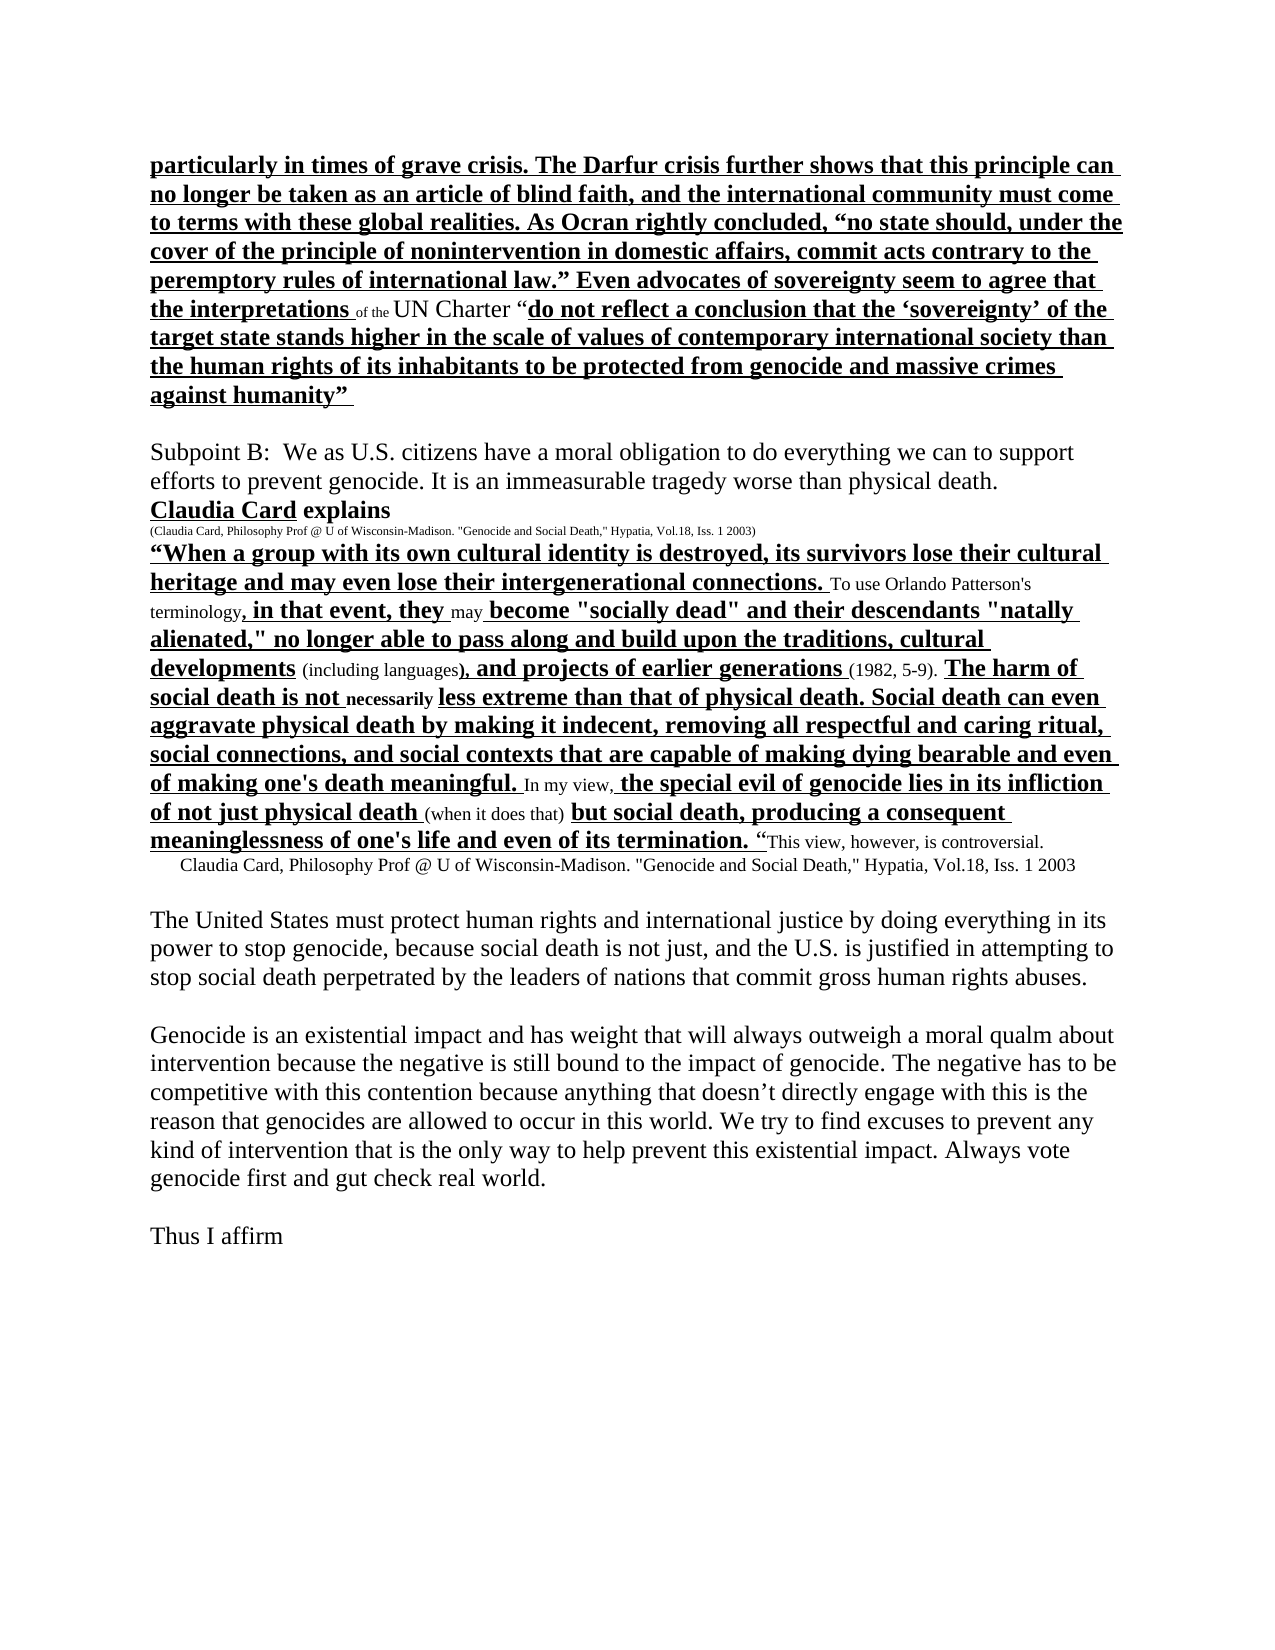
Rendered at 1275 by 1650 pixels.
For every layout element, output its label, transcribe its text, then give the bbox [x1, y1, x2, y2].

text Genocide is an existential impact and has weight that will always outweigh a moral qualm about intervention because the negative is still bound to the impact of genocide. The negative has to be competitive with this contention because anything that doesn’t directly engage with this is the reason that genocides are allowed to occur in this world. We try to find excuses to prevent any kind of intervention that is the only way to help prevent this existential impact. Always vote genocide first and gut check real world. [150, 1020, 1125, 1192]
text “When a group with its own cultural identity is destroyed, its survivors lose their cultural heritage and may even lose their intergenerational connections. To use Orlando Patterson's terminology, in that event, they may become "socially dead" and their descendants "natally alienated," no longer able to pass along and build upon the traditions, cultural developments (including languages), and projects of earlier generations (1982, 5-9). The harm of social death is not necessarily less extreme than that of physical death. Social death can even aggravate physical death by making it indecent, removing all respectful and caring ritual, social connections, and social contexts that are capable of making dying bearable and even of making one's death meaningful. In my view, the special evil of genocide lies in its infliction of not just physical death (when it does that) but social death, producing a consequent meaninglessness of one's life and even of its termination. “This view, however, is controversial. [150, 538, 1125, 854]
text Claudia Card explains [150, 495, 1125, 524]
text Subpoint B: We as U.S. citizens have a moral obligation to do everything we can to support efforts to prevent genocide. It is an immeasurable tragedy worse than physical death. [150, 437, 1125, 495]
text Thus I affirm [150, 1221, 1125, 1250]
text Claudia Card, Philosophy Prof @ U of Wisconsin-Madison. "Genocide and Social Death," Hypatia, Vol.18, Iss. 1 2003 [180, 854, 1095, 876]
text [150, 150, 1125, 409]
text (Claudia Card, Philosophy Prof @ U of Wisconsin-Madison. "Genocide and Social Death," Hypatia, Vol.18, Iss. 1 2003) [150, 524, 1125, 538]
text The United States must protect human rights and international justice by doing everything in its power to stop genocide, because social death is not just, and the U.S. is justified in attempting to stop social death perpetrated by the leaders of nations that commit gross human rights abuses. [150, 905, 1125, 991]
